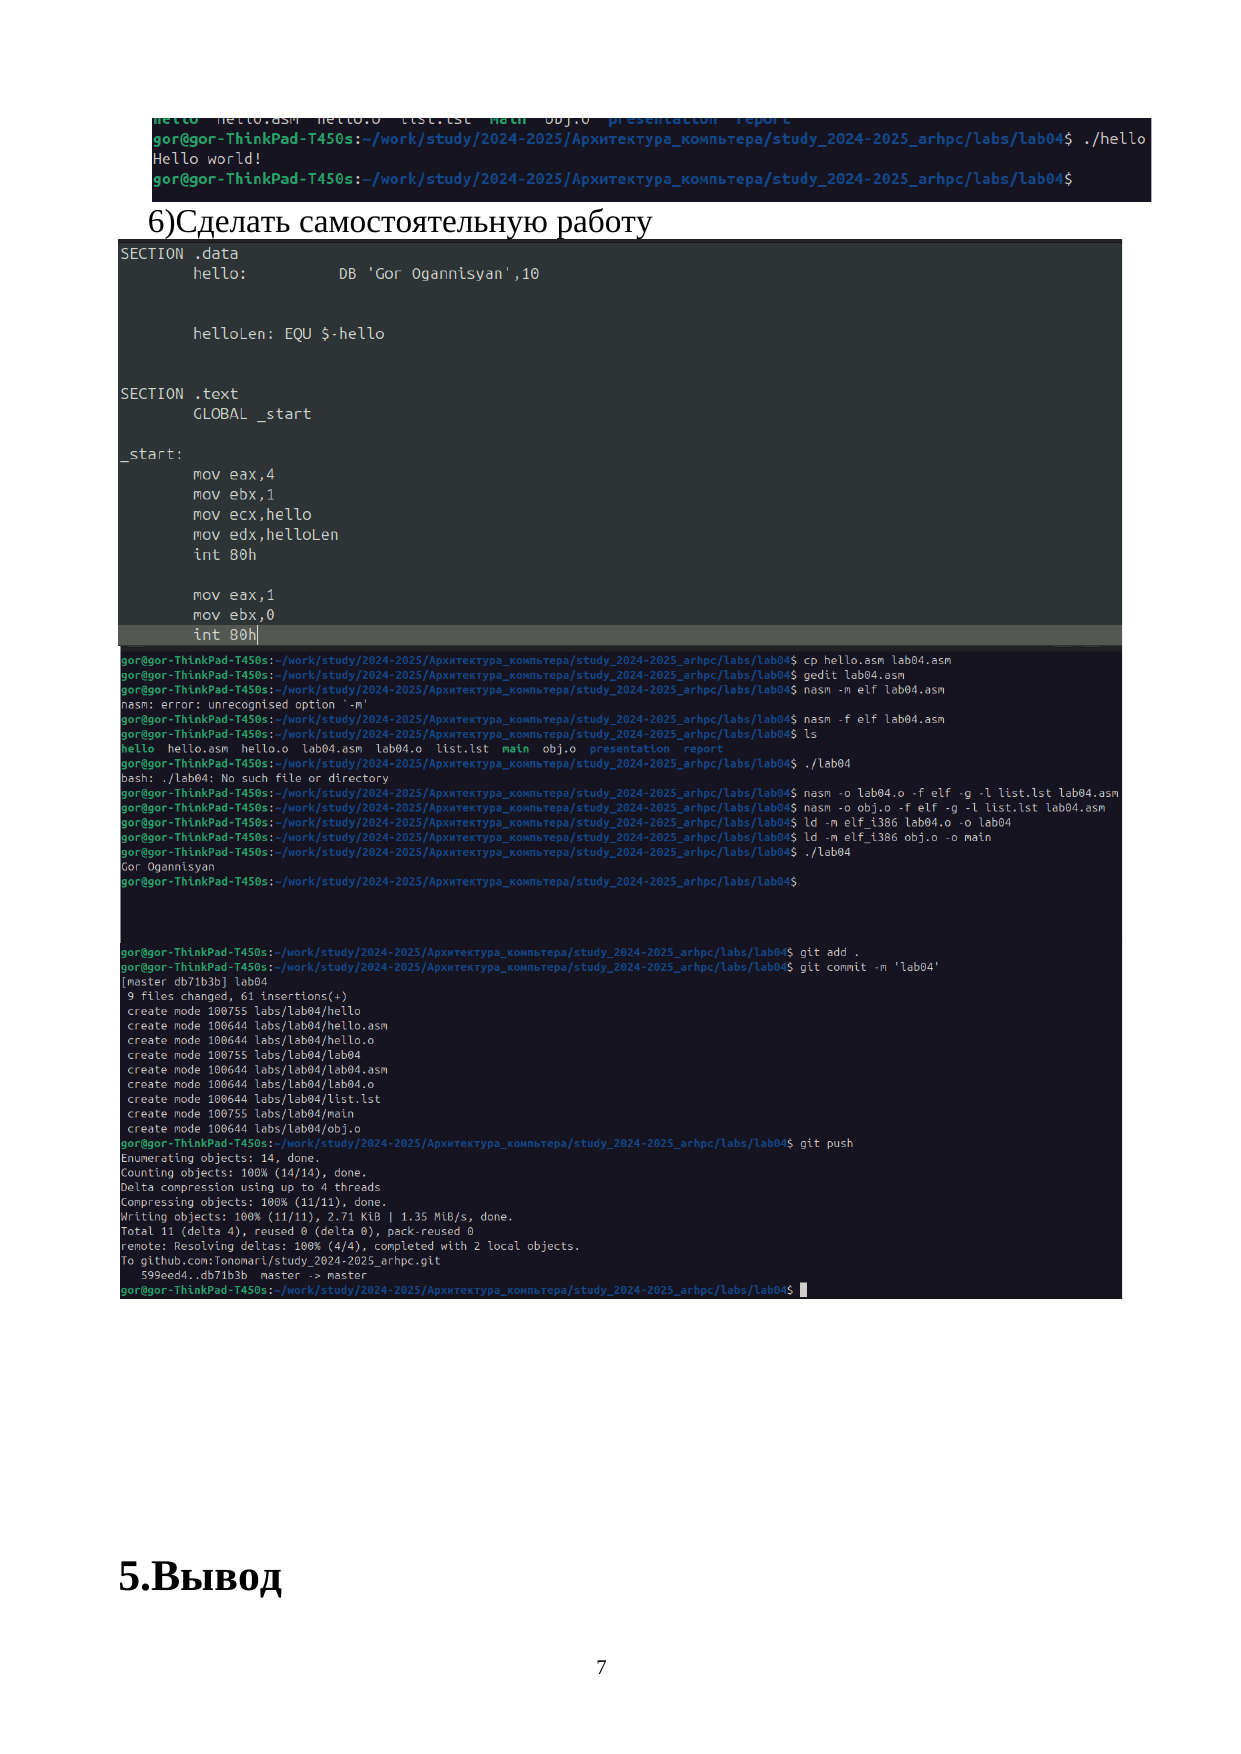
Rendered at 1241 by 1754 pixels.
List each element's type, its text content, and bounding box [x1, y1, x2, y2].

text 5.Вывод [118, 1550, 1122, 1600]
picture [118, 239, 1123, 1299]
text 6)Сделать самостоятельную работу [118, 201, 1122, 239]
picture [147, 118, 1152, 202]
